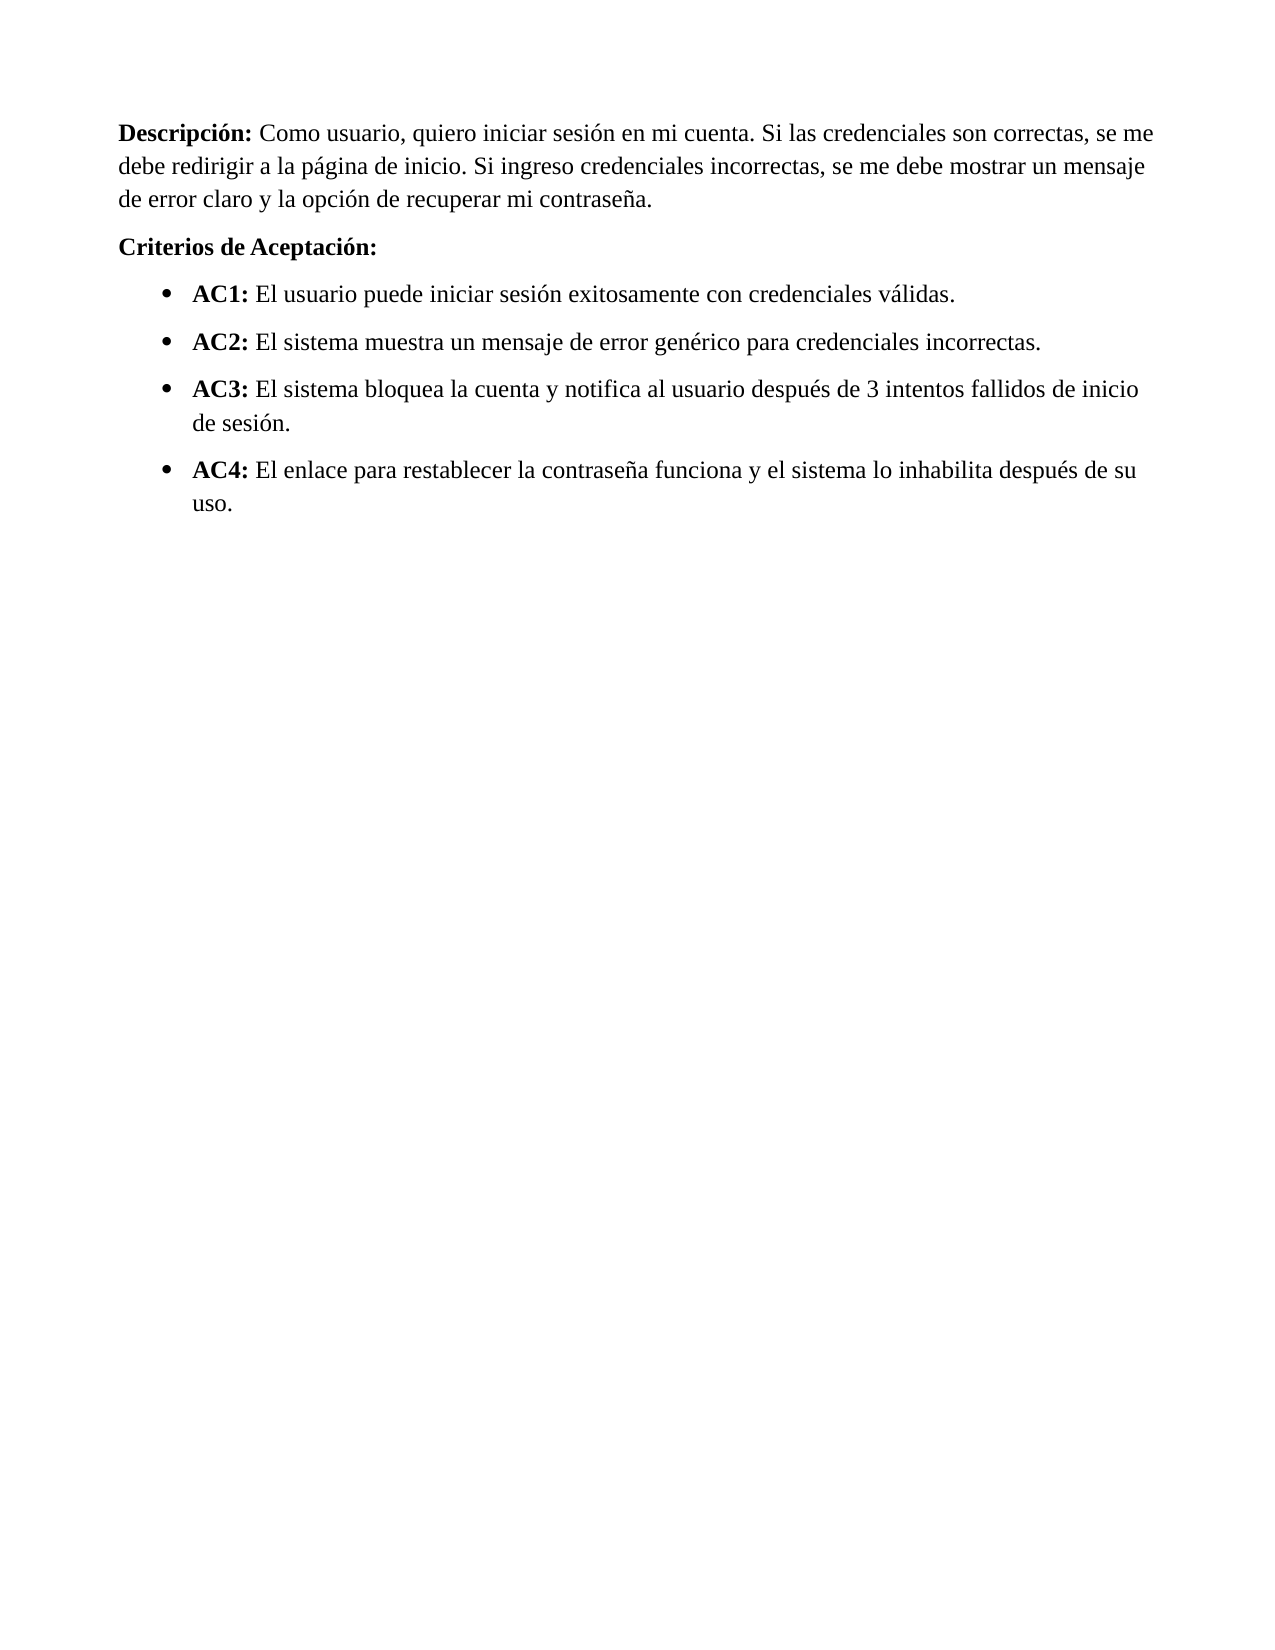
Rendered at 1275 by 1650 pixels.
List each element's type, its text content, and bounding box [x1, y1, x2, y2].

text Criterios de Aceptación: [118, 232, 1157, 261]
list AC1: El usuario puede iniciar sesión exitosamente con credenciales válidas. [162, 279, 1157, 308]
text Descripción: Como usuario, quiero iniciar sesión en mi cuenta. Si las credenciales son correctas, se me debe redirigir a la página de inicio. Si ingreso credenciales incorrectas, se me debe mostrar un mensaje de error claro y la opción de recuperar mi contraseña. [118, 118, 1157, 213]
list AC4: El enlace para restablecer la contraseña funciona y el sistema lo inhabilita después de su uso. [162, 455, 1157, 517]
list AC2: El sistema muestra un mensaje de error genérico para credenciales incorrectas. [162, 327, 1157, 356]
list AC3: El sistema bloquea la cuenta y notifica al usuario después de 3 intentos fallidos de inicio de sesión. [162, 374, 1157, 436]
